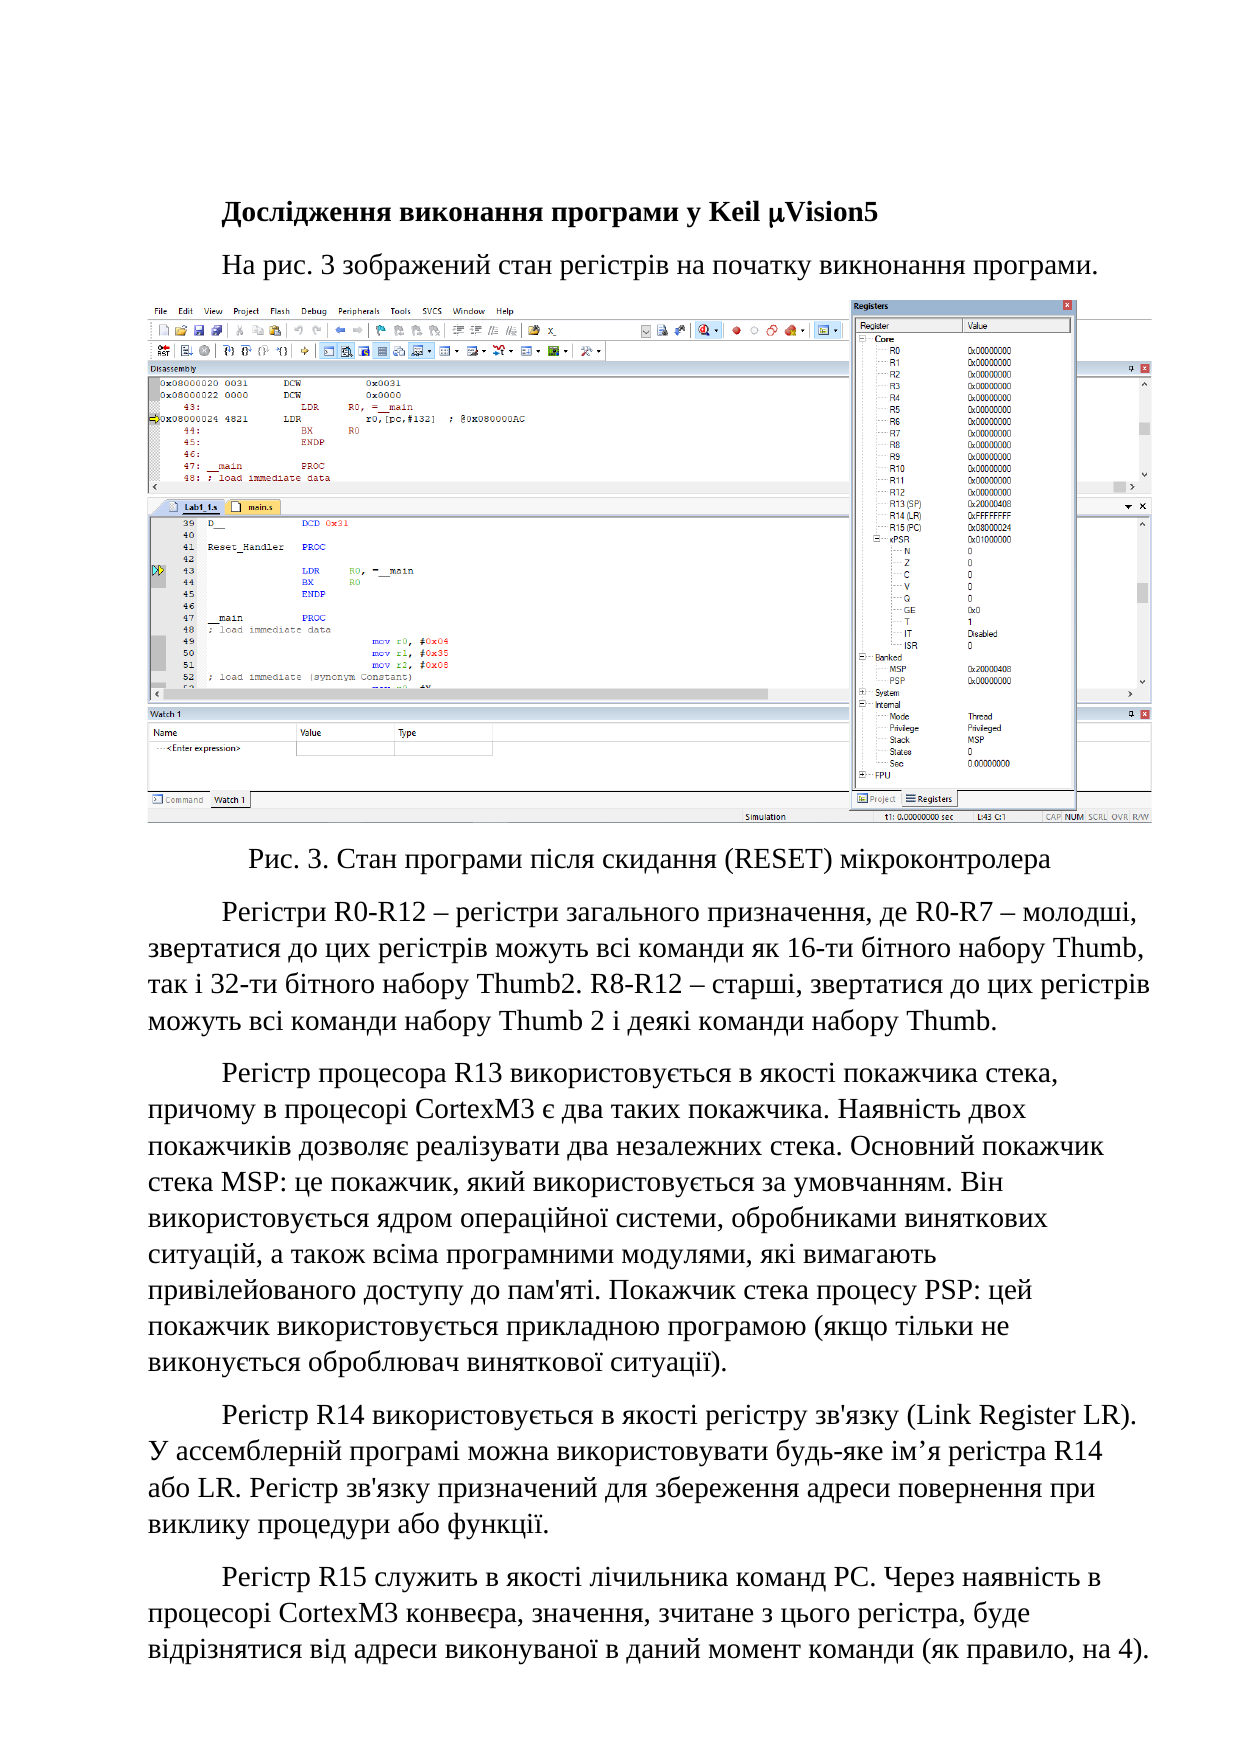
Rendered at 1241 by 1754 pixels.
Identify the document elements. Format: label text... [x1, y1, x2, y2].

text Реrістр R14 використовується в якості регістру зв'язку (Link Register LR). У acсемблерній програмі можна використовувати будь-яке ім’я реrістра R14 або LR. Регістр зв'язку призначений для збереження адреси повернення при виклику процедури або функції. [148, 1397, 1152, 1539]
picture [147, 300, 1152, 823]
text Дослідження виконання програми у Keil Vision5 [148, 194, 1152, 228]
text Регістри R0-R12 – регістри загального призначення, де R0-R7 – молодші, звертатися до цих регістрів можуть всі команди як 16-ти бітноrо набору Thumb, так і 32-ти бітноrо набору Thumb2. R8-R12 – старші, звертатися до цих регістрів можуть всі команди набору Thumb 2 і деякі команди набору Thumb. [148, 894, 1152, 1036]
text Регістр R15 служить в якості лічильника команд РС. Через наявність в процесорі CortexM3 конвеєра, значення, зчитане з цього регістра, буде відрізнятися від адреси виконуваної в даний момент команди (як правило, на 4). [148, 1559, 1152, 1664]
text Регістр процесора R13 використовується в якості покажчика стека, причому в процесорі CortexM3 є два таких покажчика. Наявність двох покажчиків дозволяє реалізувати два незалежних стека. Основний покажчик стека MSP: це покажчик, який використовується за умовчанням. Він використовується ядром операційної системи, обробниками виняткових ситуацій, а також всіма програмними модулями, які вимагають привілейованого доступу до пам'яті. Покажчик стека процесу PSP: цей покажчик використовується прикладною програмою (якщо тільки не виконується оброблювач виняткової ситуації). [148, 1055, 1152, 1378]
text На рис. 3 зображений стан регістрів на початку викнонання програми. [148, 247, 1152, 281]
text Рис. 3. Стан програми після скидання (RESET) мікроконтролера [148, 841, 1152, 875]
